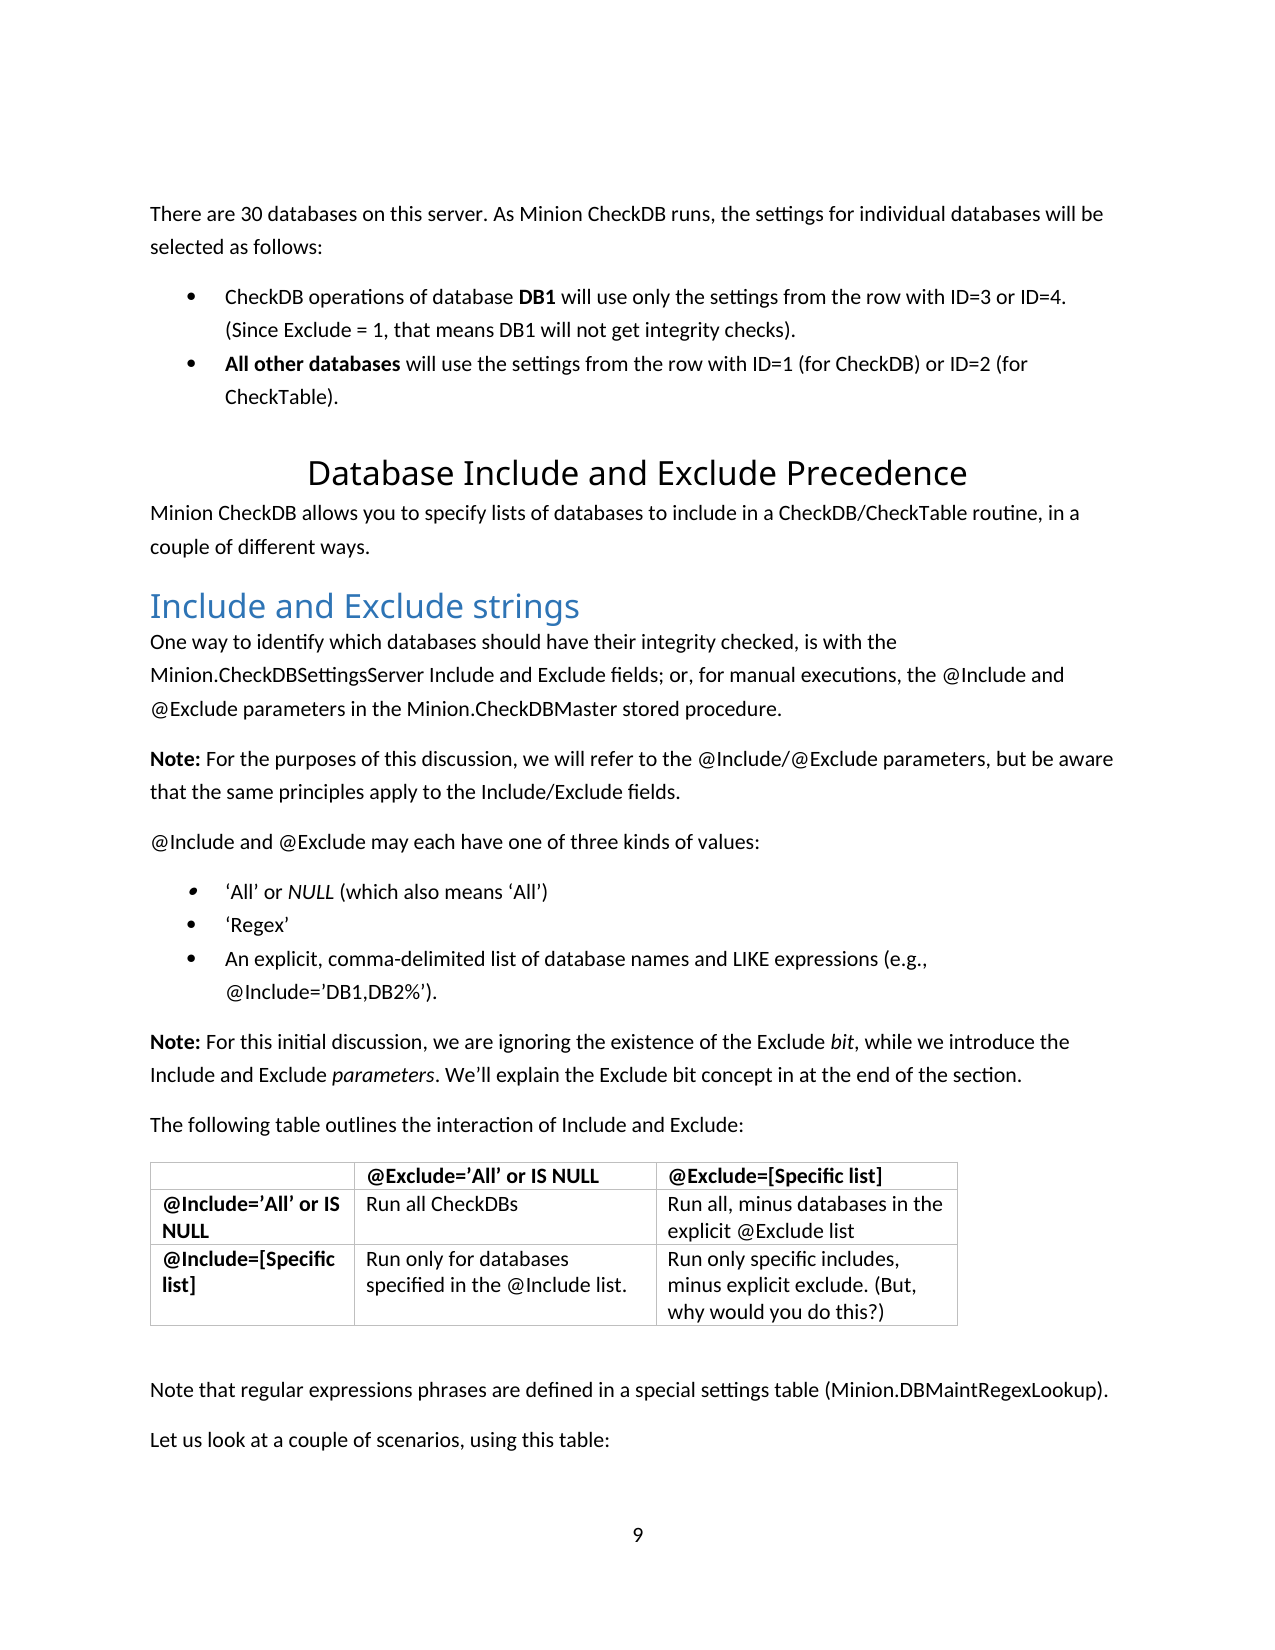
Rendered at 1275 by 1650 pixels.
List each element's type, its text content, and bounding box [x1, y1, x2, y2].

text The following table outlines the interaction of Include and Exclude: [150, 1112, 1125, 1138]
list ‘Regex’ [187, 912, 1125, 938]
table_cell @Include=[Specific list] [151, 1245, 354, 1325]
table_header @Exclude=’All’ or IS NULL [355, 1163, 656, 1189]
list CheckDB operations of database DB1 will use only the settings from the row with ID=3 or ID=4. (Since Exclude = 1, that means DB1 will not get integrity checks). [187, 283, 1125, 343]
table_cell Run all, minus databases in the explicit @Exclude list [657, 1190, 957, 1244]
table_cell Run all CheckDBs [355, 1190, 656, 1244]
text Note that regular expressions phrases are defined in a special settings table (Minion.DBMaintRegexLookup). [150, 1376, 1125, 1402]
list An explicit, comma-delimited list of database names and LIKE expressions (e.g., @Include=’DB1,DB2%’). [187, 945, 1125, 1005]
table_header [151, 1163, 354, 1189]
table_cell Run only specific includes, minus explicit exclude. (But, why would you do this?) [657, 1245, 957, 1325]
list All other databases will use the settings from the row with ID=1 (for CheckDB) or ID=2 (for CheckTable). [187, 350, 1125, 410]
list ‘All’ or NULL (which also means ‘All’) [187, 878, 1125, 905]
text Note: For the purposes of this discussion, we will refer to the @Include/@Exclude parameters, but be aware that the same principles apply to the Include/Exclude fields. [150, 745, 1125, 805]
subtitle Include and Exclude strings [150, 583, 1125, 628]
text One way to identify which databases should have their integrity checked, is with the Minion.CheckDBSettingsServer Include and Exclude fields; or, for manual executions, the @Include and @Exclude parameters in the Minion.CheckDBMaster stored procedure. [150, 628, 1125, 722]
text Note: For this initial discussion, we are ignoring the existence of the Exclude bit, while we introduce the Include and Exclude parameters. We’ll explain the Exclude bit concept in at the end of the section. [150, 1028, 1125, 1088]
text @Include and @Exclude may each have one of three kinds of values: [150, 828, 1125, 855]
text Let us look at a couple of scenarios, using this table: [150, 1426, 1125, 1452]
text Minion CheckDB allows you to specify lists of databases to include in a CheckDB/CheckTable routine, in a couple of different ways. [150, 499, 1125, 559]
text There are 30 databases on this server. As Minion CheckDB runs, the settings for individual databases will be selected as follows: [150, 200, 1125, 260]
subtitle Database Include and Exclude Precedence [150, 450, 1125, 495]
table_cell @Include=’All’ or IS NULL [151, 1190, 354, 1244]
table_cell Run only for databases specified in the @Include list. [355, 1245, 656, 1325]
table_header @Exclude=[Specific list] [657, 1163, 957, 1189]
